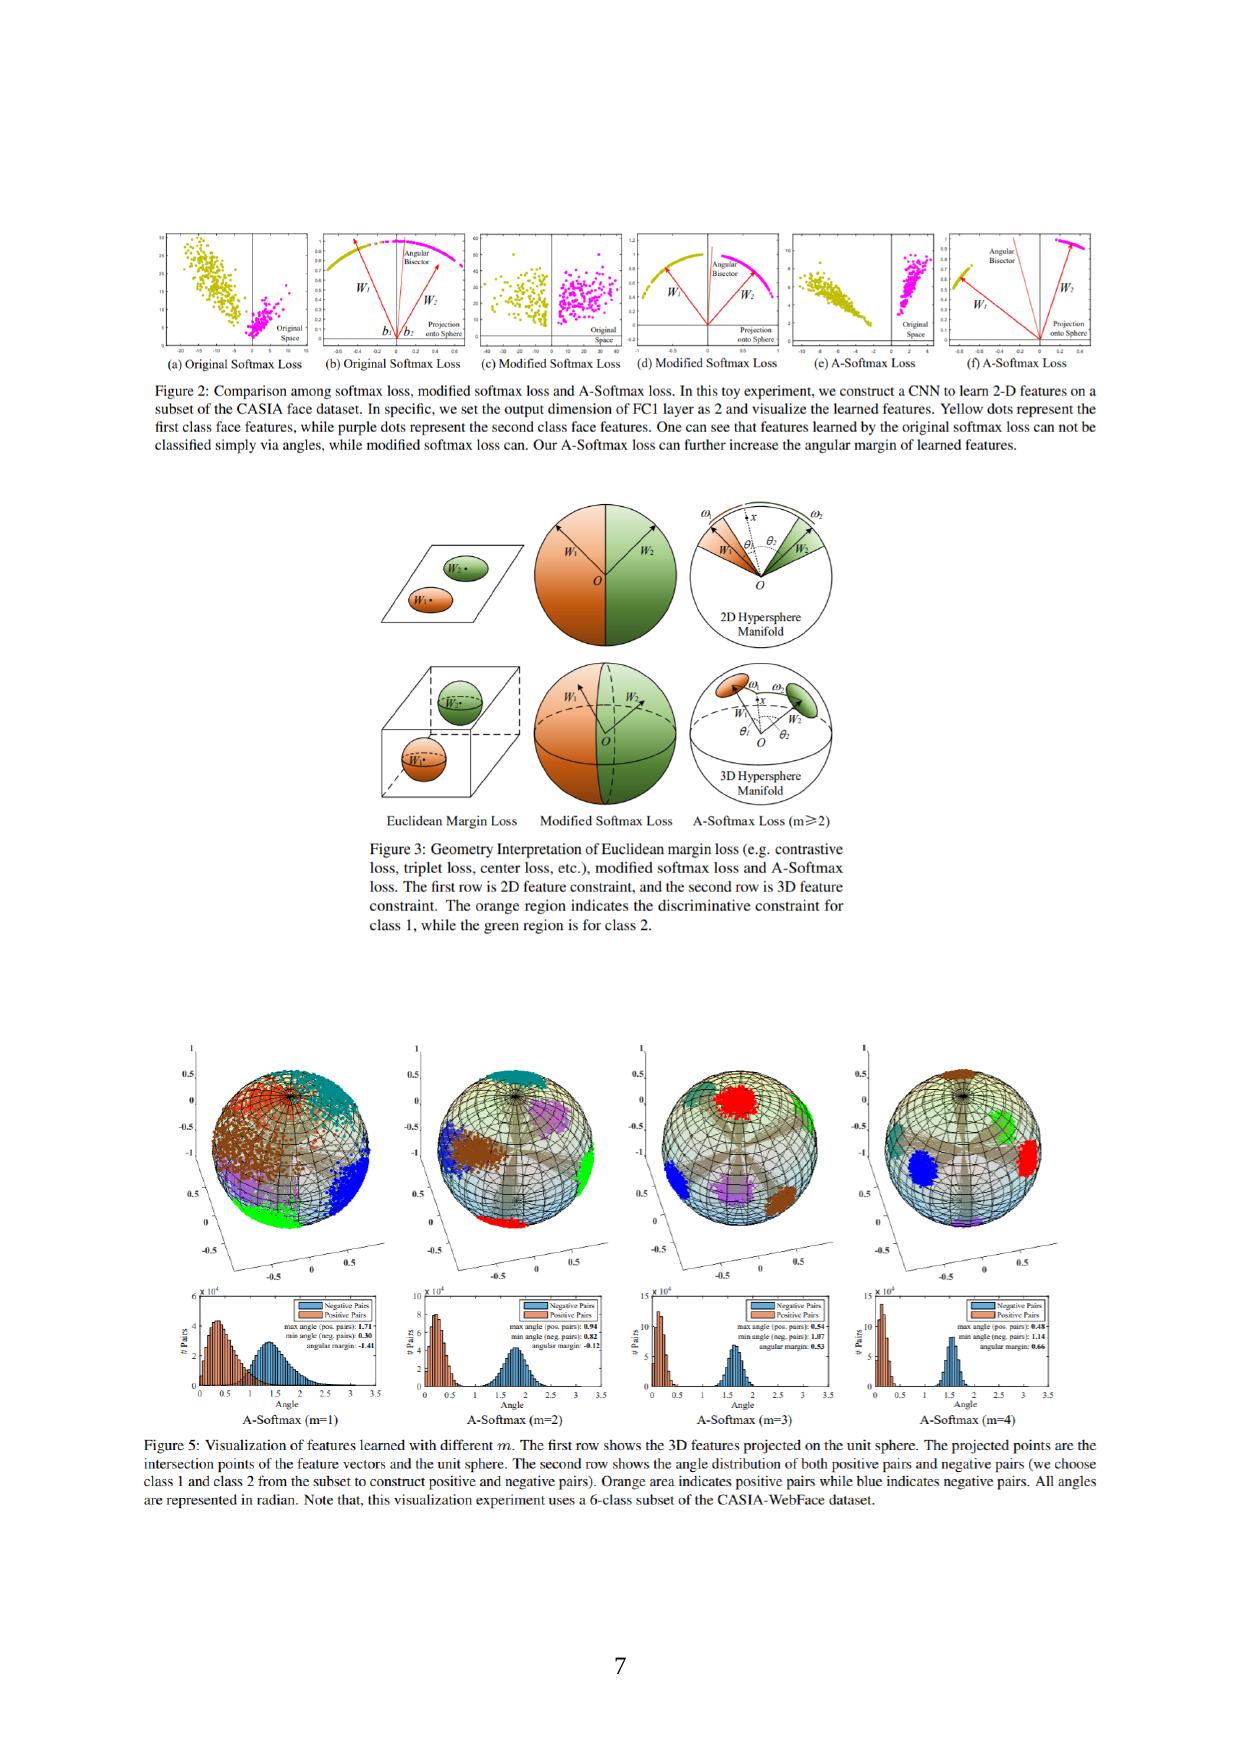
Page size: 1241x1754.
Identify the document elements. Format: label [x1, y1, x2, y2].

picture [123, 1006, 1128, 1518]
picture [117, 198, 1122, 464]
picture [355, 494, 860, 938]
